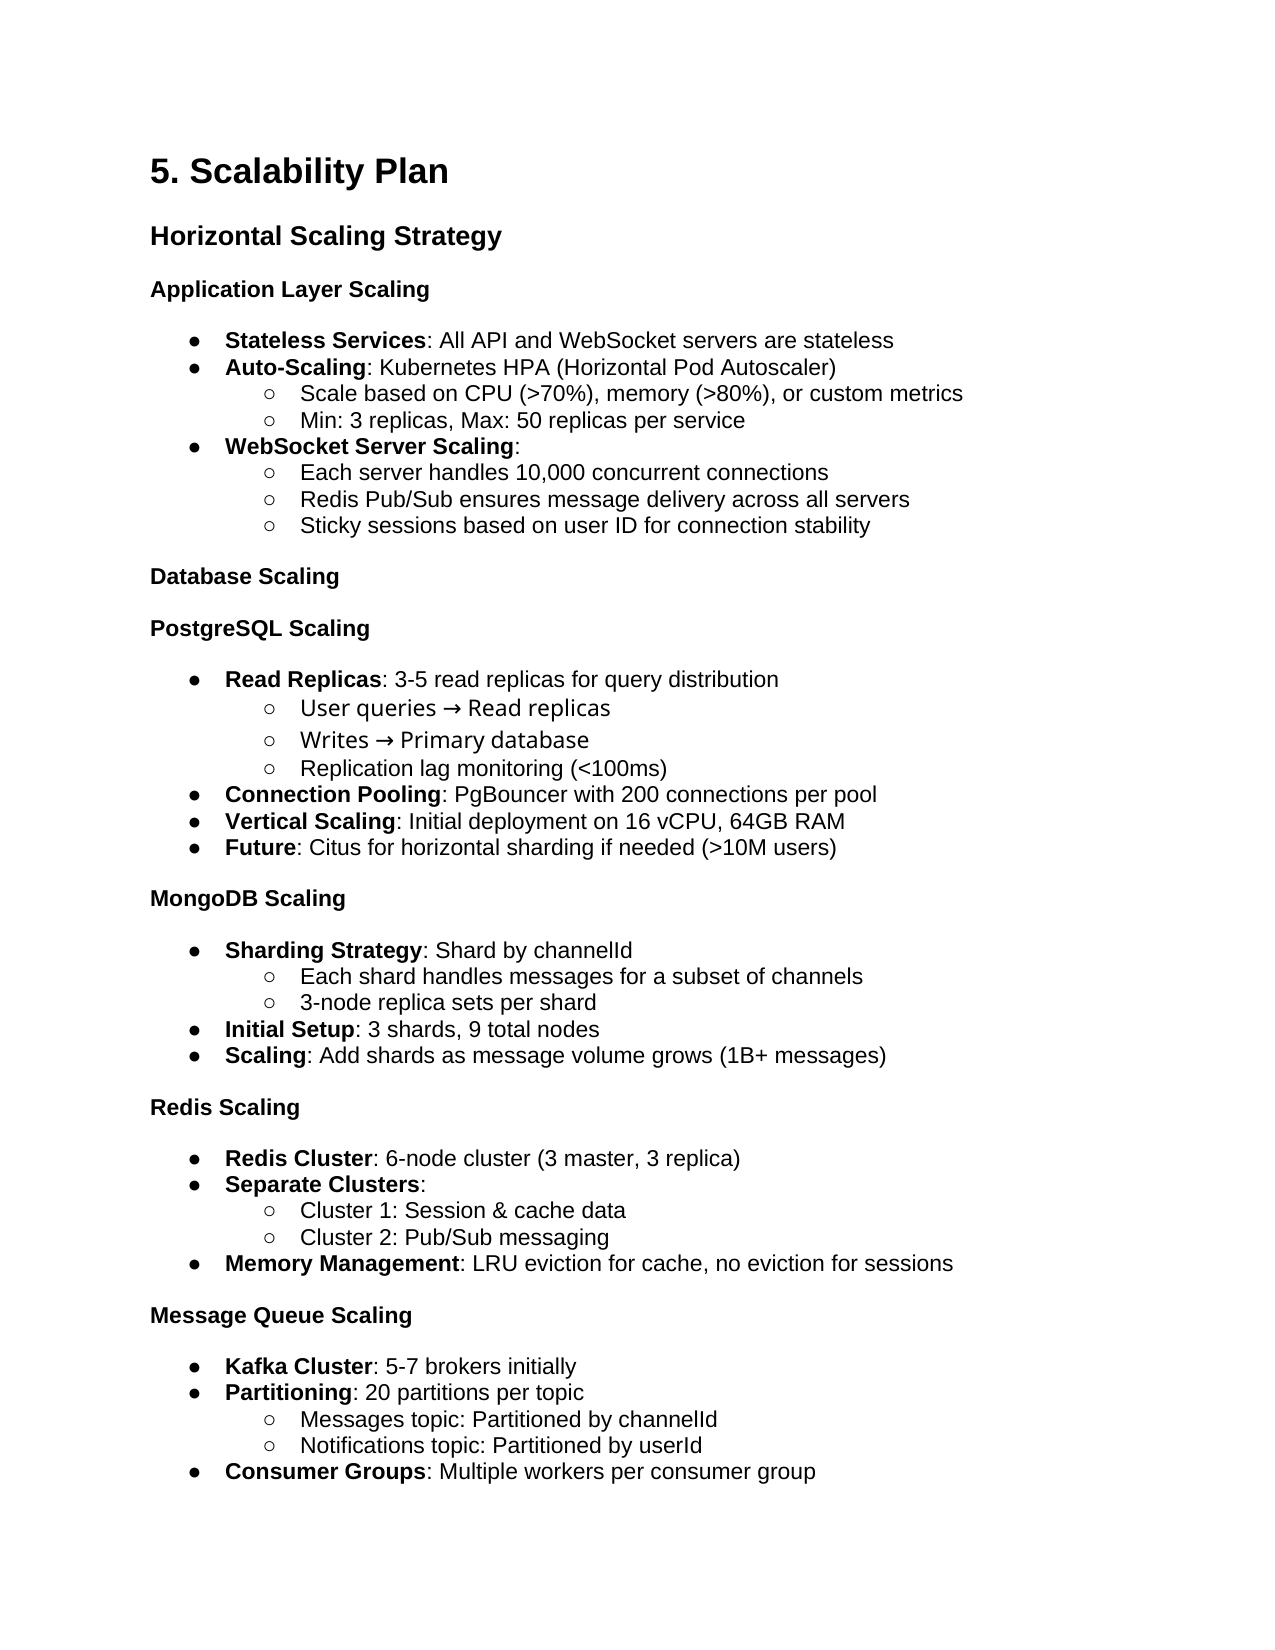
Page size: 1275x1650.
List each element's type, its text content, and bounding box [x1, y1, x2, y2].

text PostgreSQL Scaling [150, 615, 1125, 641]
list 3-node replica sets per shard [262, 989, 1125, 1016]
list Kafka Cluster: 5-7 brokers initially [187, 1353, 1125, 1379]
list Partitioning: 20 partitions per topic [187, 1379, 1125, 1406]
list Cluster 2: Pub/Sub messaging [262, 1224, 1125, 1250]
list Cluster 1: Session & cache data [262, 1197, 1125, 1224]
list Redis Cluster: 6-node cluster (3 master, 3 replica) [187, 1145, 1125, 1171]
list Sharding Strategy: Shard by channelId [187, 937, 1125, 963]
list WebSocket Server Scaling: [187, 433, 1125, 459]
list Writes → Primary database [262, 724, 1125, 755]
list Vertical Scaling: Initial deployment on 16 vCPU, 64GB RAM [187, 808, 1125, 834]
text Redis Scaling [150, 1093, 1125, 1120]
list User queries → Read replicas [262, 692, 1125, 724]
subtitle Application Layer Scaling [150, 276, 1125, 302]
subtitle Database Scaling [150, 563, 1125, 590]
list Redis Pub/Sub ensures message delivery across all servers [262, 486, 1125, 512]
list Each shard handles messages for a subset of channels [262, 963, 1125, 989]
list Initial Setup: 3 shards, 9 total nodes [187, 1016, 1125, 1042]
list Sticky sessions based on user ID for connection stability [262, 512, 1125, 538]
list Messages topic: Partitioned by channelId [262, 1406, 1125, 1432]
list Connection Pooling: PgBouncer with 200 connections per pool [187, 781, 1125, 808]
list Separate Clusters: [187, 1171, 1125, 1197]
list Read Replicas: 3-5 read replicas for query distribution [187, 666, 1125, 692]
list Memory Management: LRU eviction for cache, no eviction for sessions [187, 1250, 1125, 1277]
list Each server handles 10,000 concurrent connections [262, 459, 1125, 486]
list Future: Citus for horizontal sharding if needed (>10M users) [187, 834, 1125, 860]
subtitle Message Queue Scaling [150, 1302, 1125, 1328]
list Scaling: Add shards as message volume grows (1B+ messages) [187, 1042, 1125, 1068]
list Auto-Scaling: Kubernetes HPA (Horizontal Pod Autoscaler) [187, 354, 1125, 380]
list Consumer Groups: Multiple workers per consumer group [187, 1458, 1125, 1485]
text MongoDB Scaling [150, 885, 1125, 912]
list Replication lag monitoring (<100ms) [262, 755, 1125, 781]
list Scale based on CPU (>70%), memory (>80%), or custom metrics [262, 380, 1125, 407]
list Notifications topic: Partitioned by userId [262, 1432, 1125, 1458]
subtitle 5. Scalability Plan [150, 150, 1125, 191]
subtitle Horizontal Scaling Strategy [150, 220, 1125, 251]
list Stateless Services: All API and WebSocket servers are stateless [187, 327, 1125, 354]
list Min: 3 replicas, Max: 50 replicas per service [262, 407, 1125, 433]
